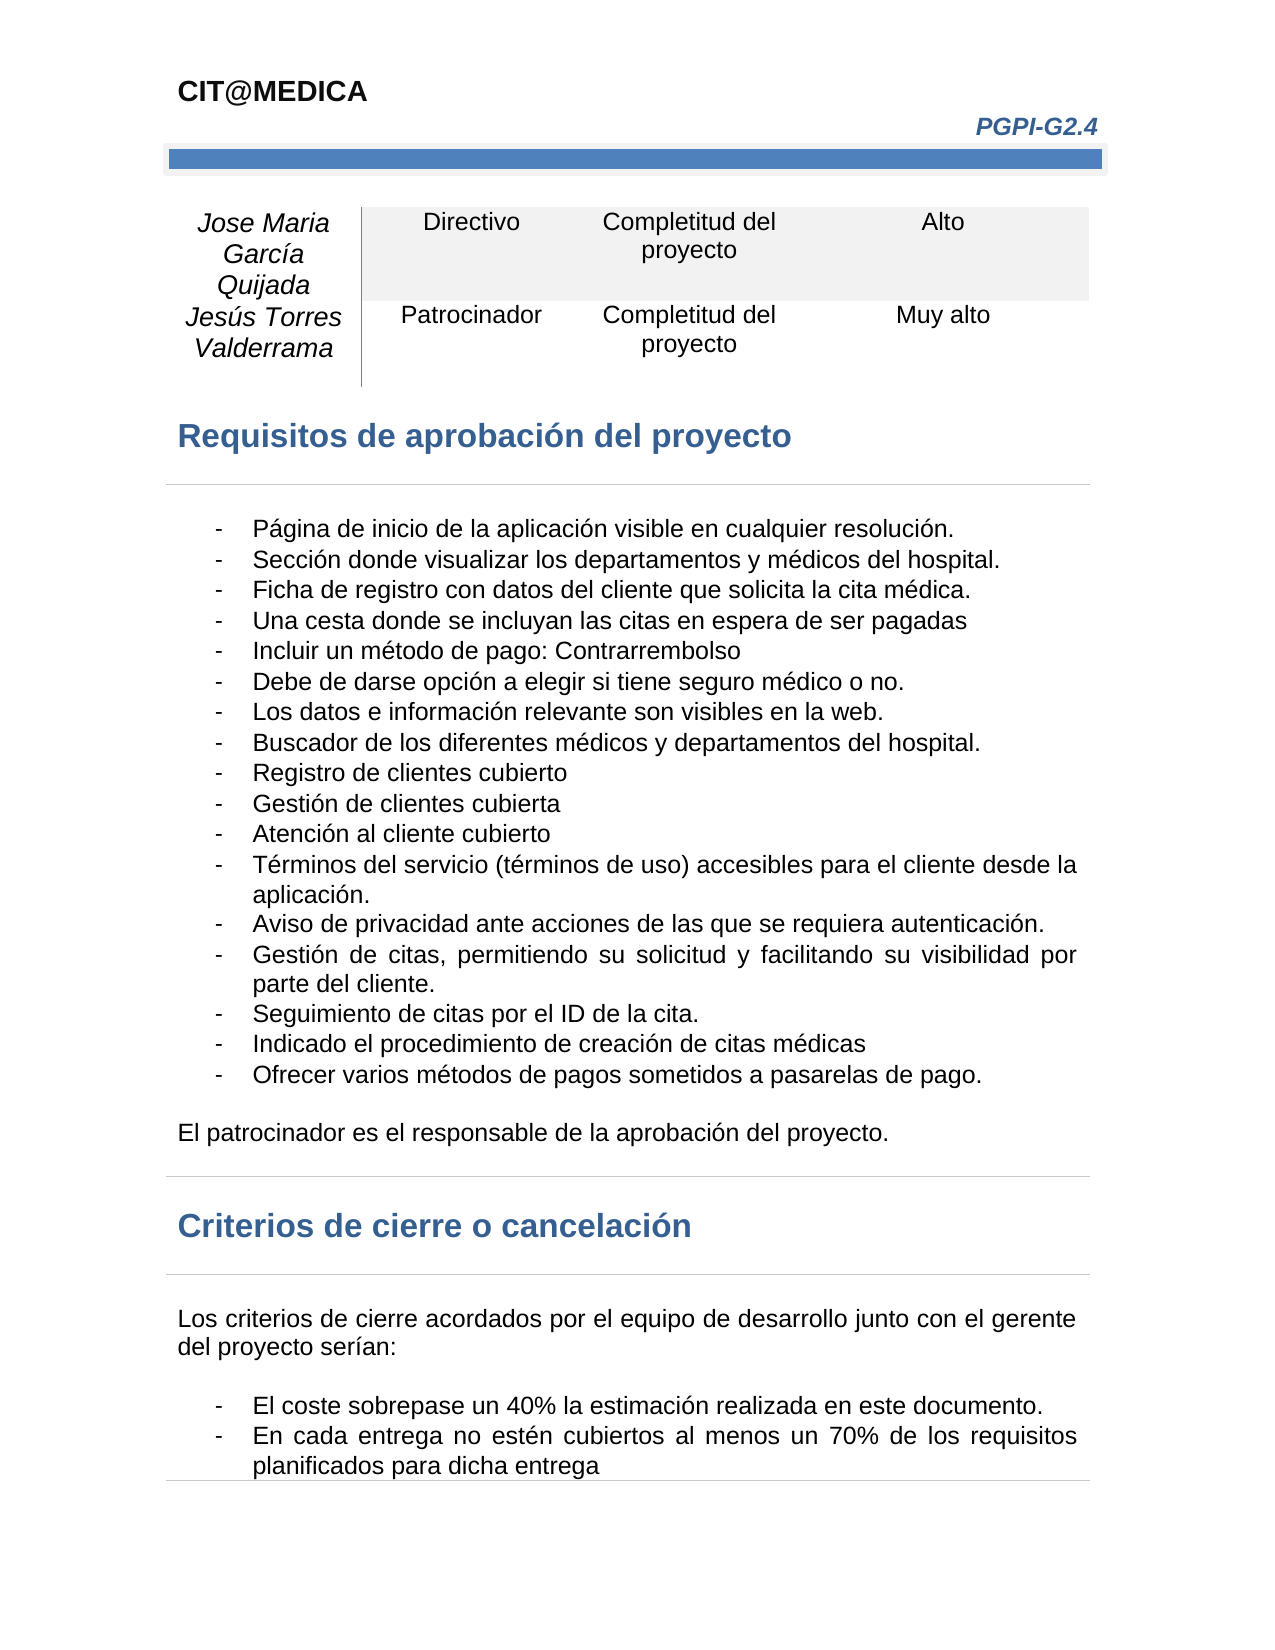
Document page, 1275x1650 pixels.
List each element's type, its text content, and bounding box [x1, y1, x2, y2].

table_cell Jose Maria García Quijada [166, 207, 361, 301]
table_cell Patrocinador [362, 301, 582, 387]
table_cell Completitud del proyecto [582, 301, 797, 387]
subtitle Requisitos de aprobación del proyecto [177, 416, 1098, 454]
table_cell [582, 207, 797, 301]
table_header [166, 1275, 1090, 1479]
table_cell Muy alto [797, 301, 1089, 387]
table_header Página de inicio de la aplicación visible en cualquier resolución. Sección donde visualizar los departamentos y médicos del hospital. Ficha de registro con datos del cliente que solicita la cita médica. Una cesta donde se incluyan las citas en espera de ser pagadas Incluir un método de pago: Contrarrembolso Debe de darse opción a elegir si tiene seguro médico o no. Los datos e información relevante son visibles en la web. Buscador de los diferentes médicos y departamentos del hospital. Registro de clientes cubierto Gestión de clientes cubierta Atención al cliente cubierto Términos del servicio (términos de uso) accesibles para el cliente desde la aplicación. Aviso de privacidad ante acciones de las que se requiera autenticación. Gestión de citas, permitiendo su solicitud y facilitando su visibilidad por parte del cliente. Seguimiento de citas por el ID de la cita. Indicado el procedimiento de creación de citas médicas Ofrecer varios métodos de pagos sometidos a pasarelas de pago. El patrocinador es el responsable de la aprobación del proyecto. [166, 485, 1090, 1176]
table_cell Alto [797, 207, 1089, 301]
subtitle Criterios de cierre o cancelación [177, 1206, 1098, 1244]
table_cell Jesús Torres Valderrama [166, 301, 361, 387]
table_cell Directivo [362, 207, 582, 301]
